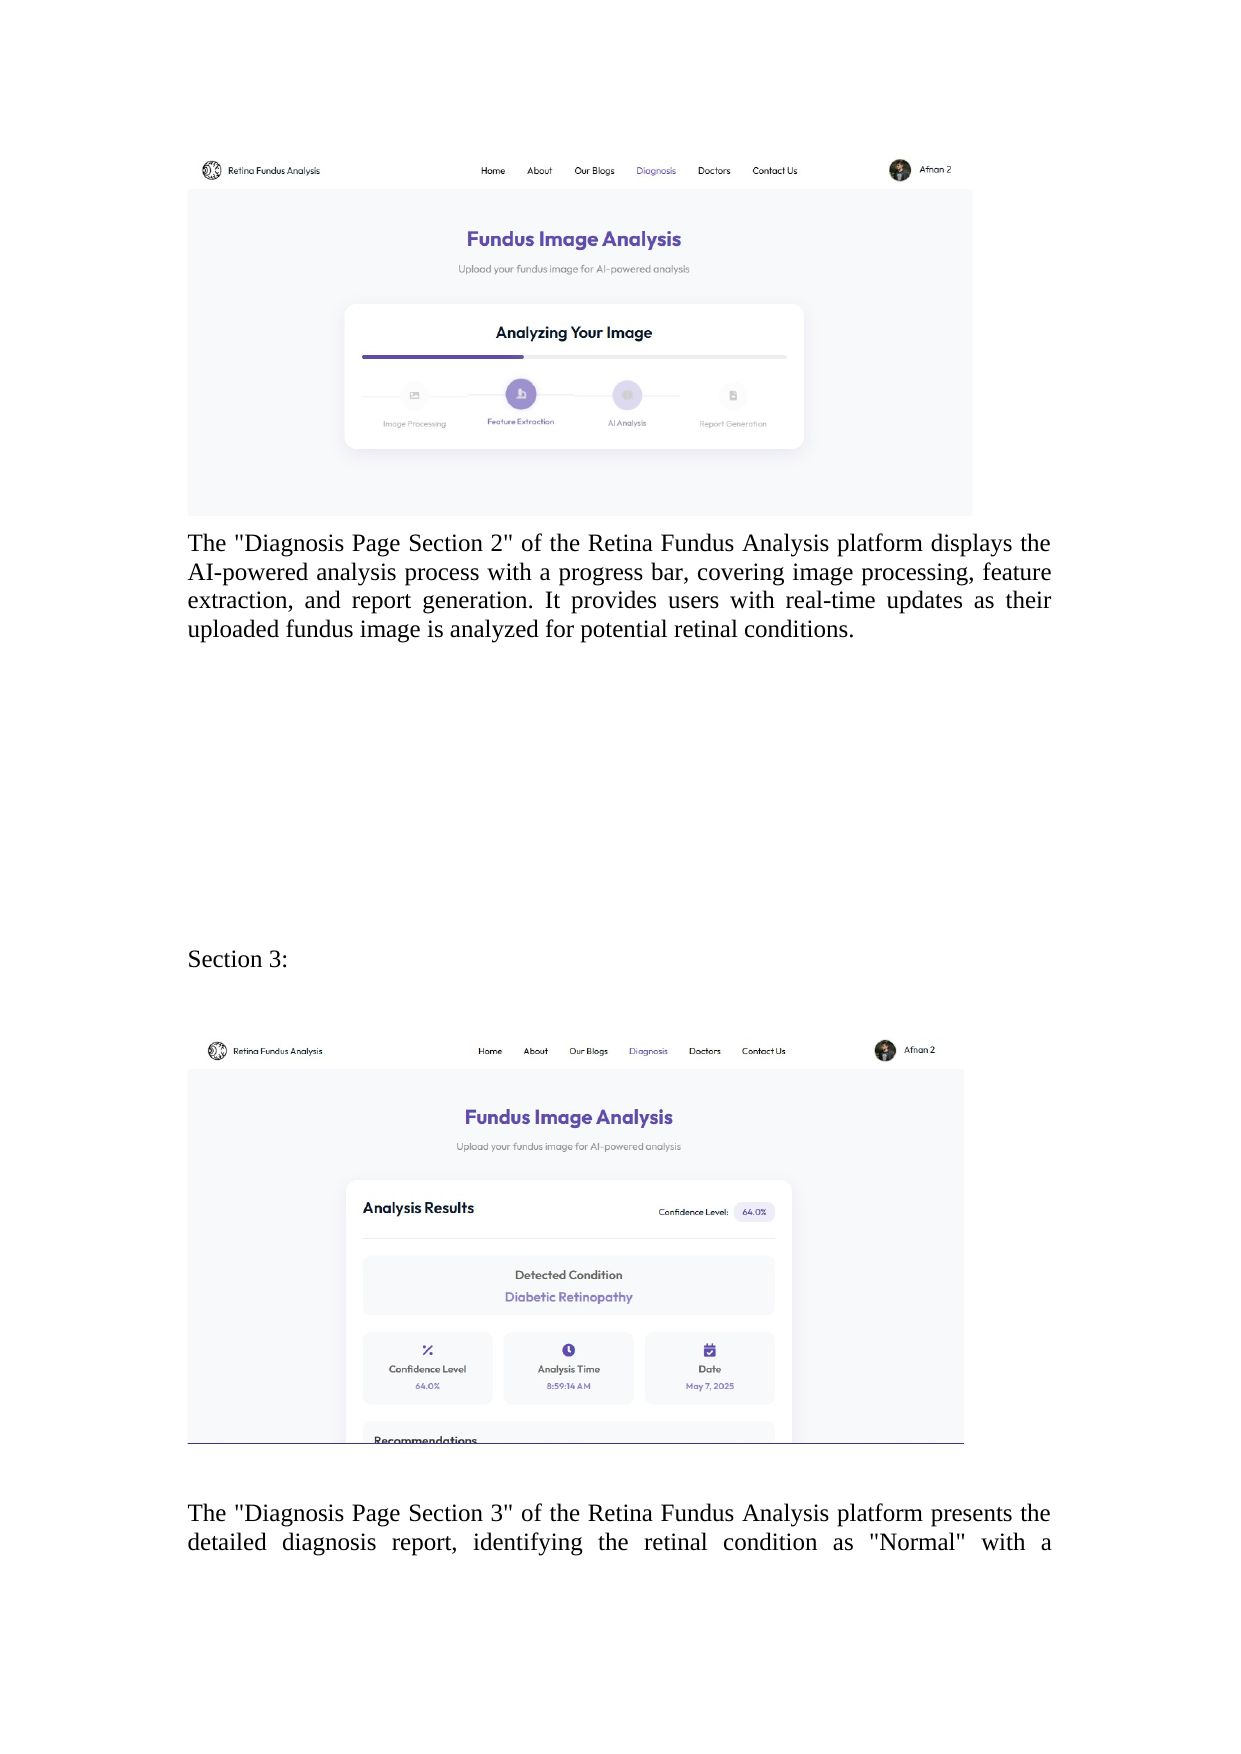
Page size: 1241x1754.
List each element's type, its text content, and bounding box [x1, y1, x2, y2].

text Section 3: [187, 944, 1053, 973]
picture [187, 150, 973, 516]
text The "Diagnosis Page Section 2" of the Retina Fundus Analysis platform displays the AI-powered analysis process with a progress bar, covering image processing, feature extraction, and report generation. It provides users with real-time updates as their uploaded fundus image is analyzed for potential retinal conditions. [187, 528, 1053, 643]
picture [187, 1026, 964, 1444]
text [187, 1498, 1053, 1555]
